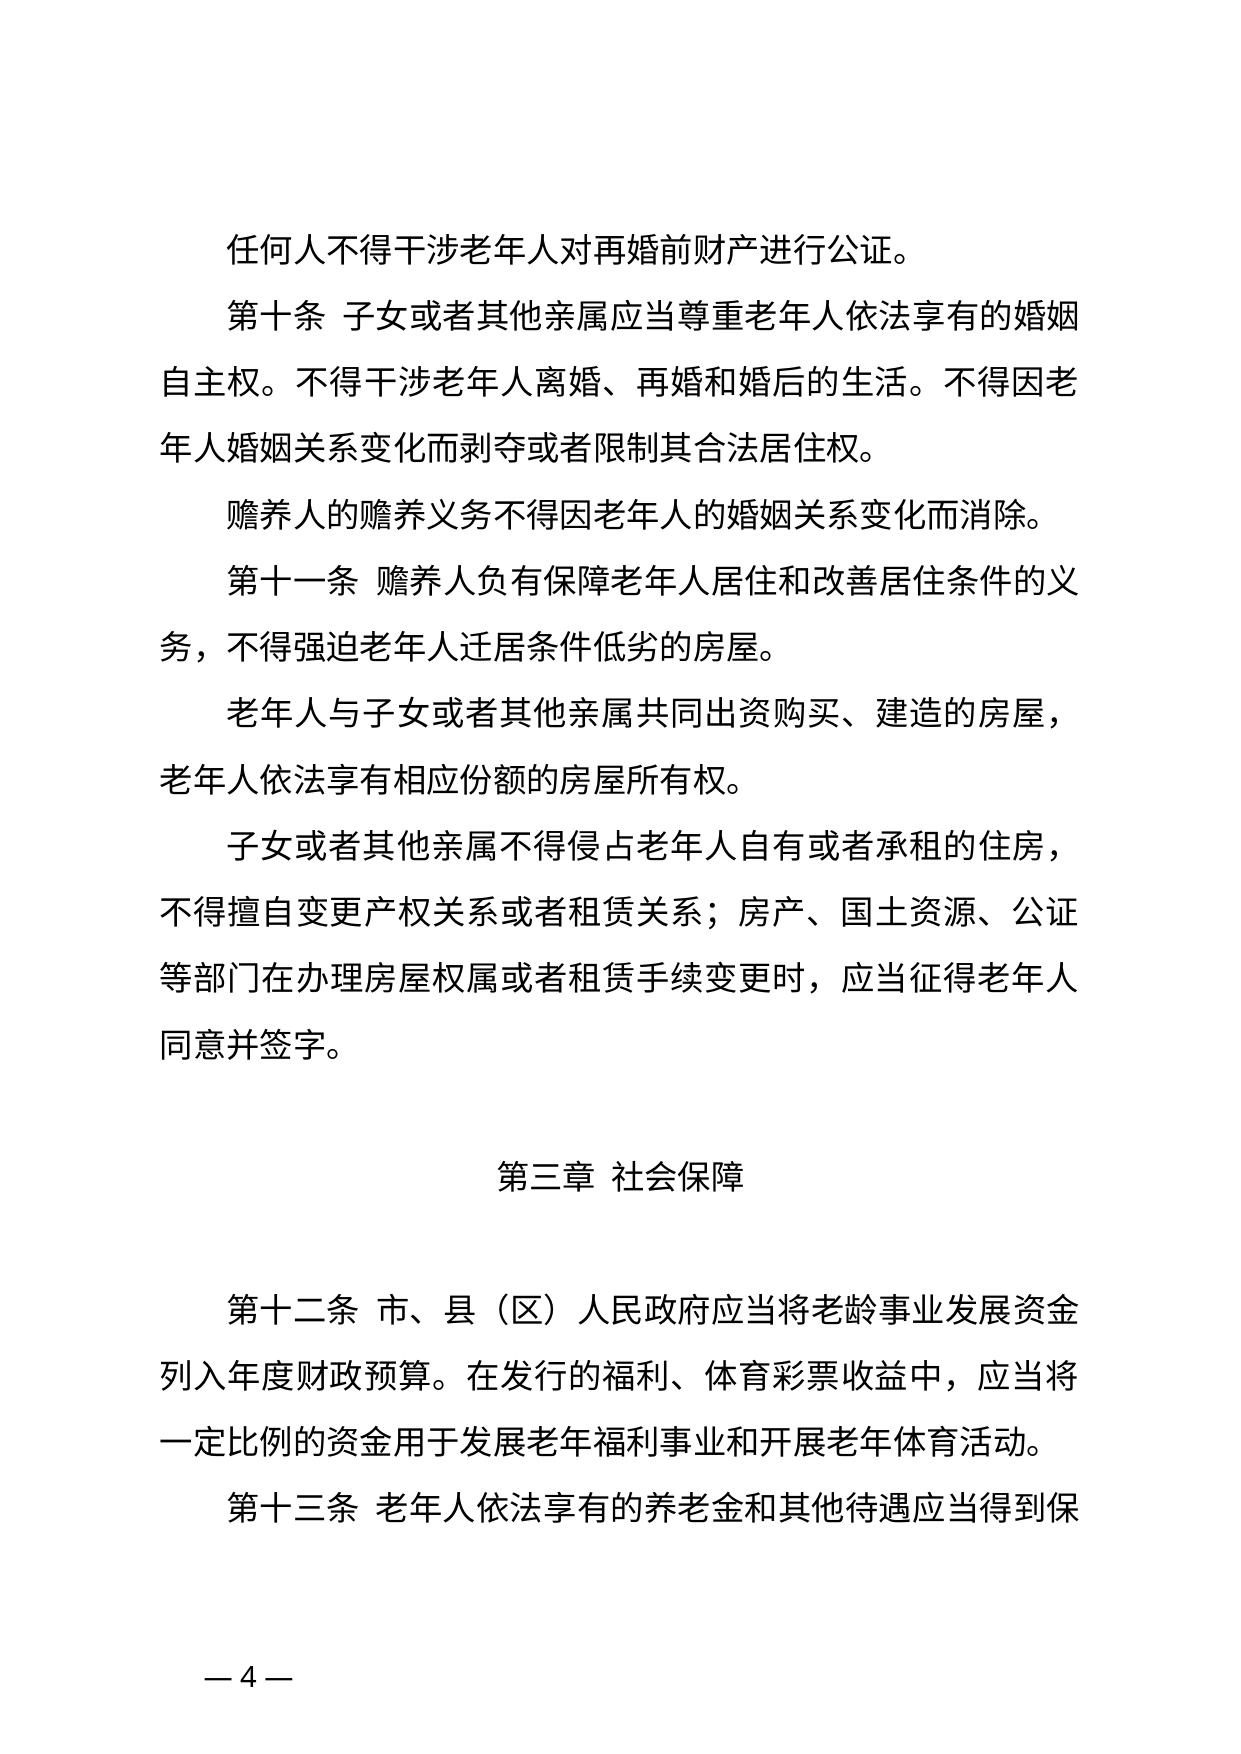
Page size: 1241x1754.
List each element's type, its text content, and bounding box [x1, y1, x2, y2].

text 赡养人的赡养义务不得因老年人的婚姻关系变化而消除。 [159, 479, 1081, 546]
text 第十一条 赡养人负有保障老年人居住和改善居住条件的义务，不得强迫老年人迁居条件低劣的房屋。 [159, 546, 1081, 678]
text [159, 1473, 1081, 1539]
text 第十条 子女或者其他亲属应当尊重老年人依法享有的婚姻自主权。不得干涉老年人离婚、再婚和婚后的生活。不得因老年人婚姻关系变化而剥夺或者限制其合法居住权。 [159, 281, 1081, 479]
text 第十二条 市、县（区）人民政府应当将老龄事业发展资金列入年度财政预算。在发行的福利、体育彩票收益中，应当将一定比例的资金用于发展老年福利事业和开展老年体育活动。 [159, 1274, 1081, 1473]
text 子女或者其他亲属不得侵占老年人自有或者承租的住房，不得擅自变更产权关系或者租赁关系；房产、国土资源、公证等部门在办理房屋权属或者租赁手续变更时，应当征得老年人同意并签字。 [159, 811, 1081, 1076]
text 老年人与子女或者其他亲属共同出资购买、建造的房屋，老年人依法享有相应份额的房屋所有权。 [159, 678, 1081, 811]
subtitle 第三章 社会保障 [159, 1142, 1081, 1208]
text 任何人不得干涉老年人对再婚前财产进行公证。 [159, 214, 1081, 281]
